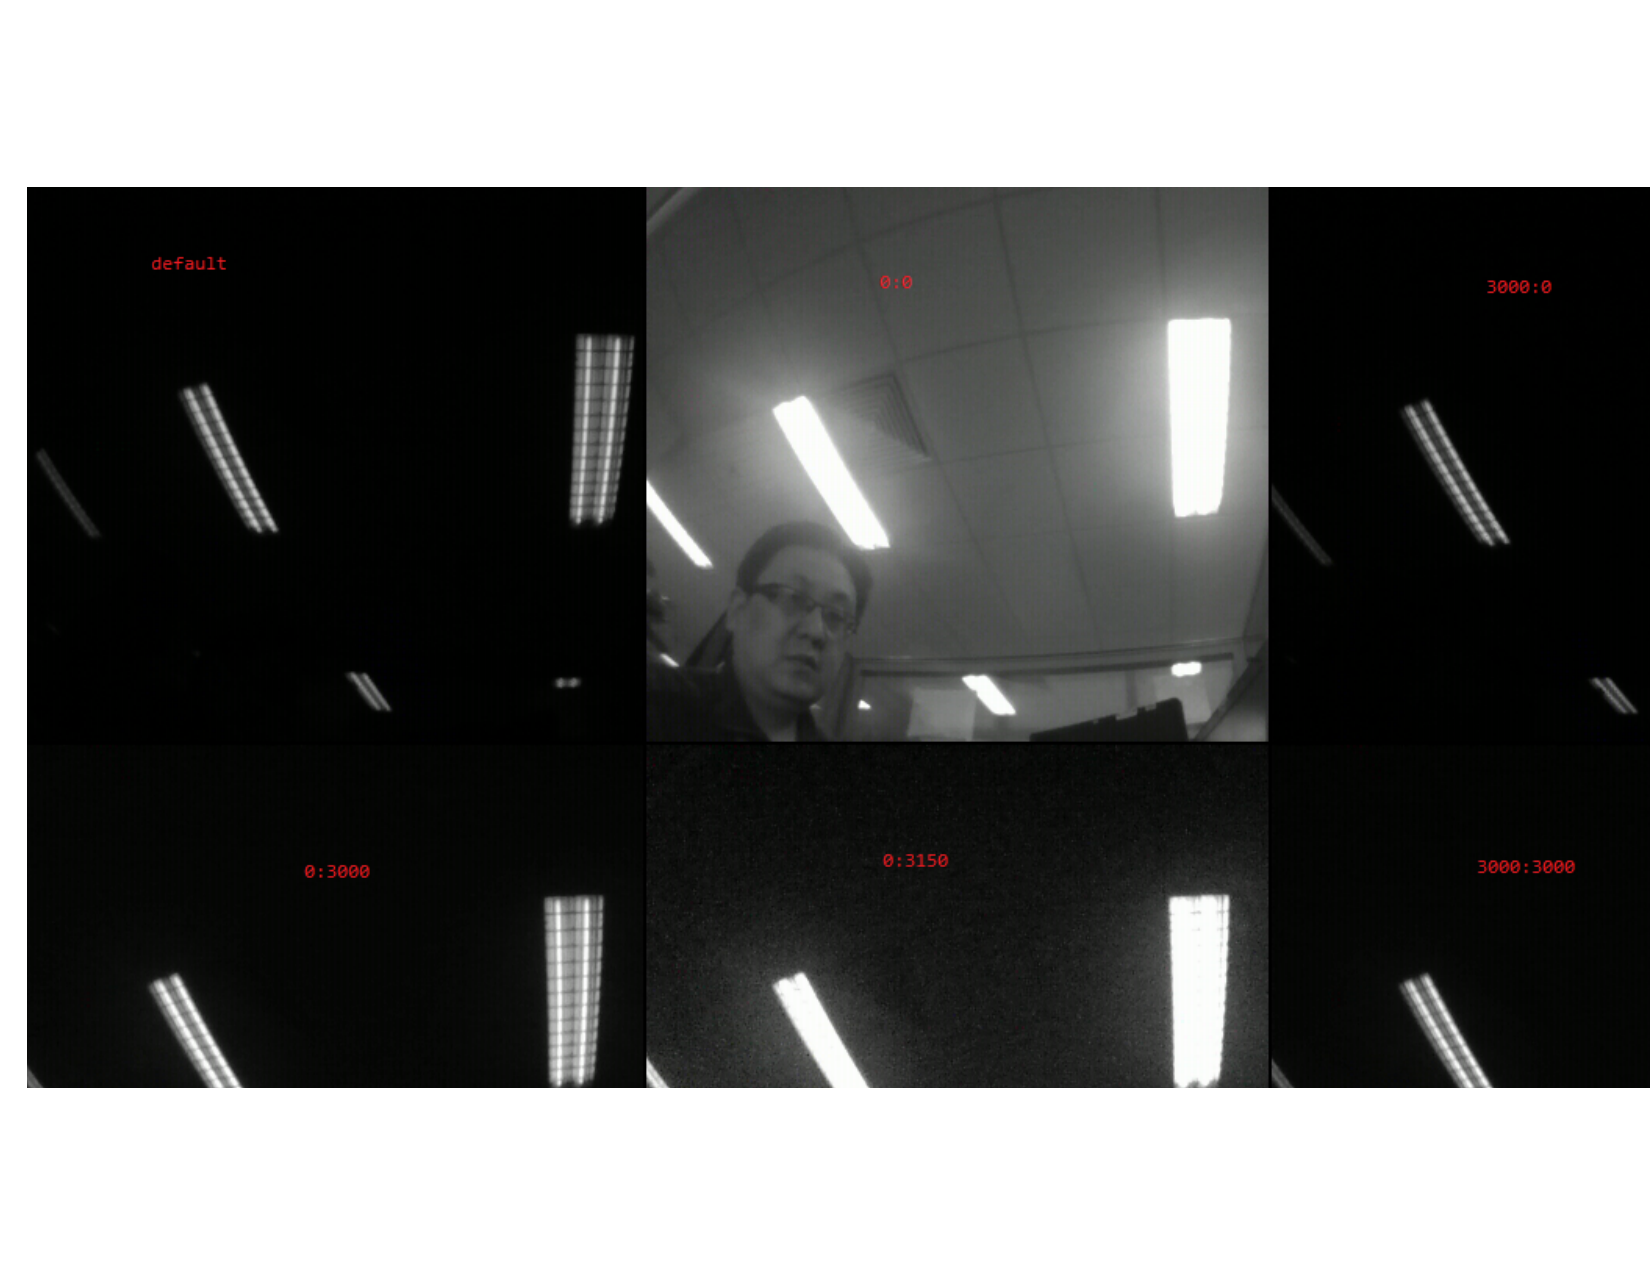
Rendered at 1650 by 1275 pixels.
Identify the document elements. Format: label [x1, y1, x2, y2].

picture [27, 187, 1650, 1088]
